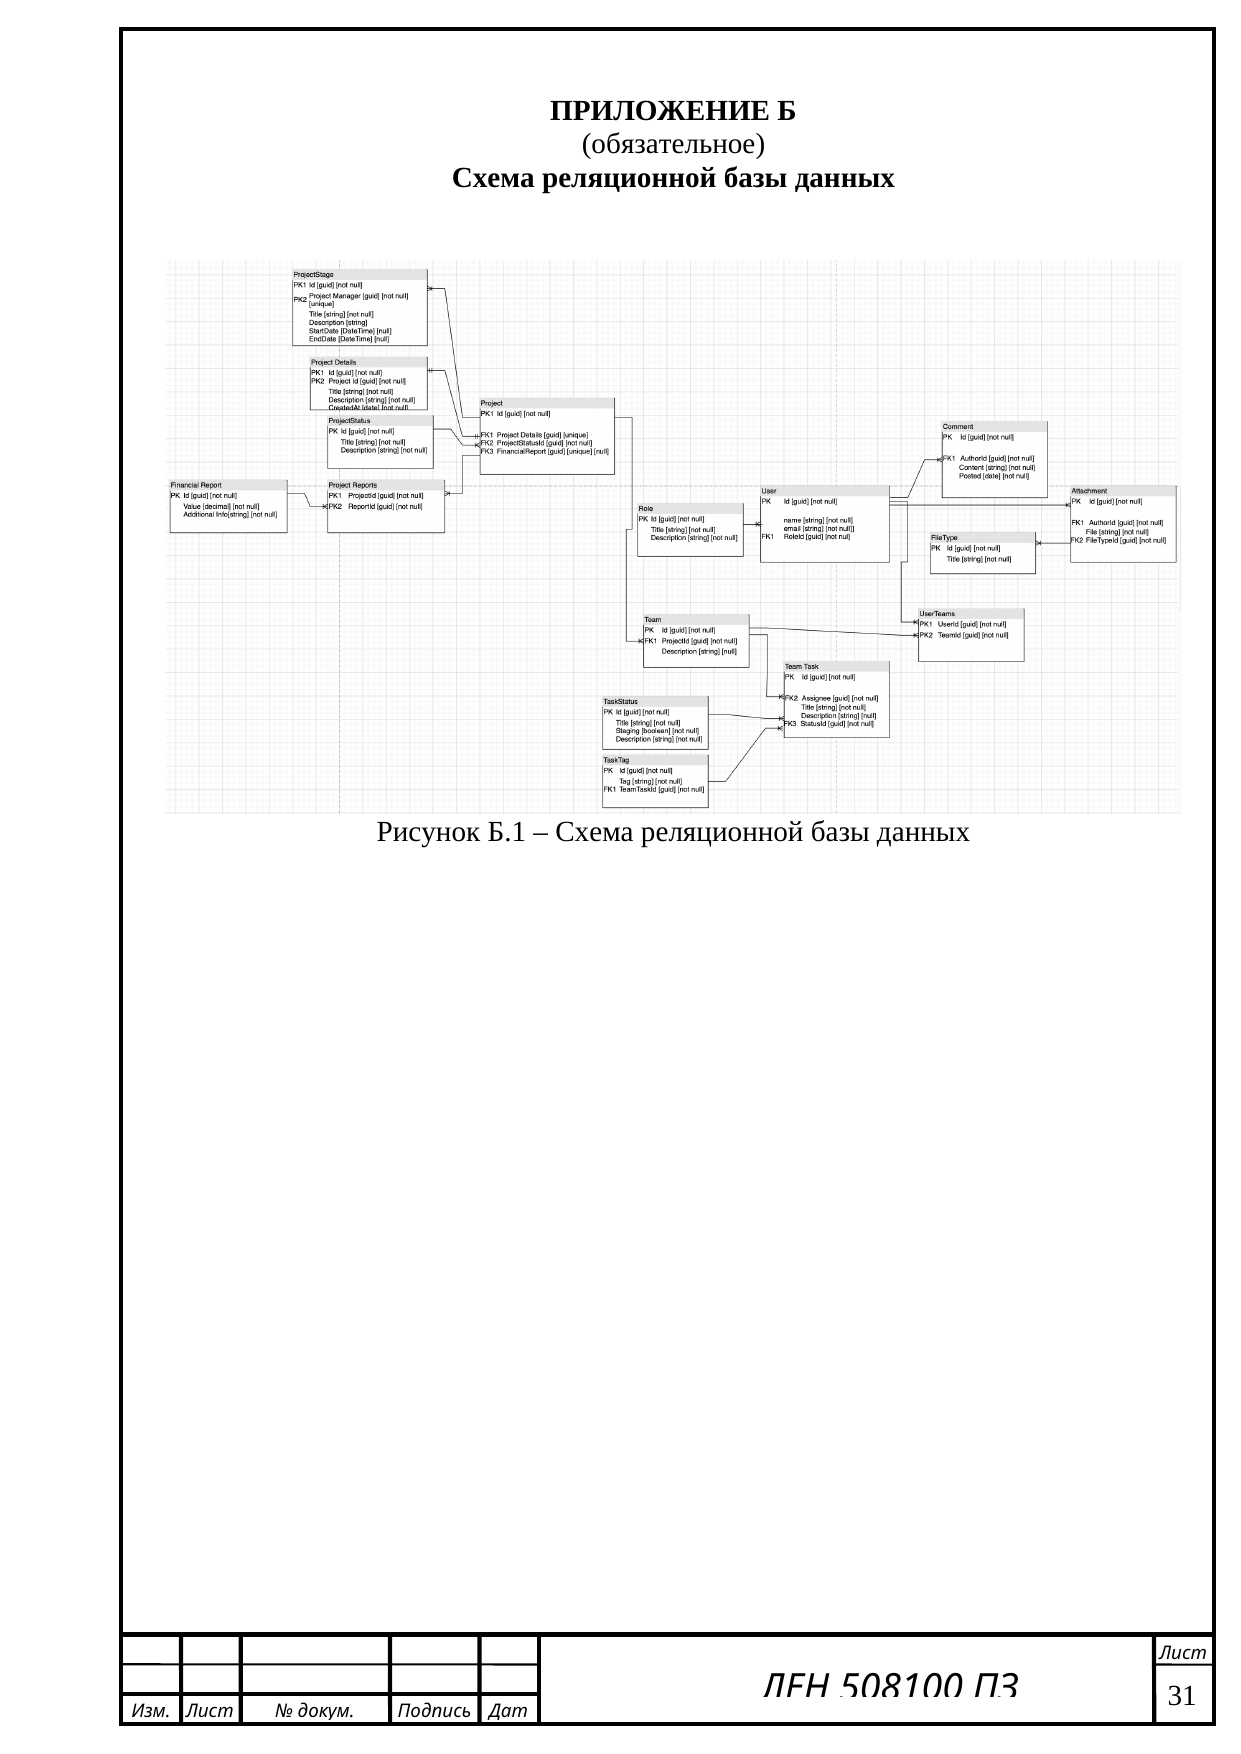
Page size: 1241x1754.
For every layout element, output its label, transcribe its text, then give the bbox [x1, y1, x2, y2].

text Рисунок Б.1 – Схема реляционной базы данных [165, 814, 1181, 847]
text (обязательное) [165, 126, 1181, 160]
picture [165, 260, 1182, 814]
text Схема реляционной базы данных [165, 160, 1181, 193]
subtitle ПРИЛОЖЕНИЕ Б [165, 93, 1181, 126]
